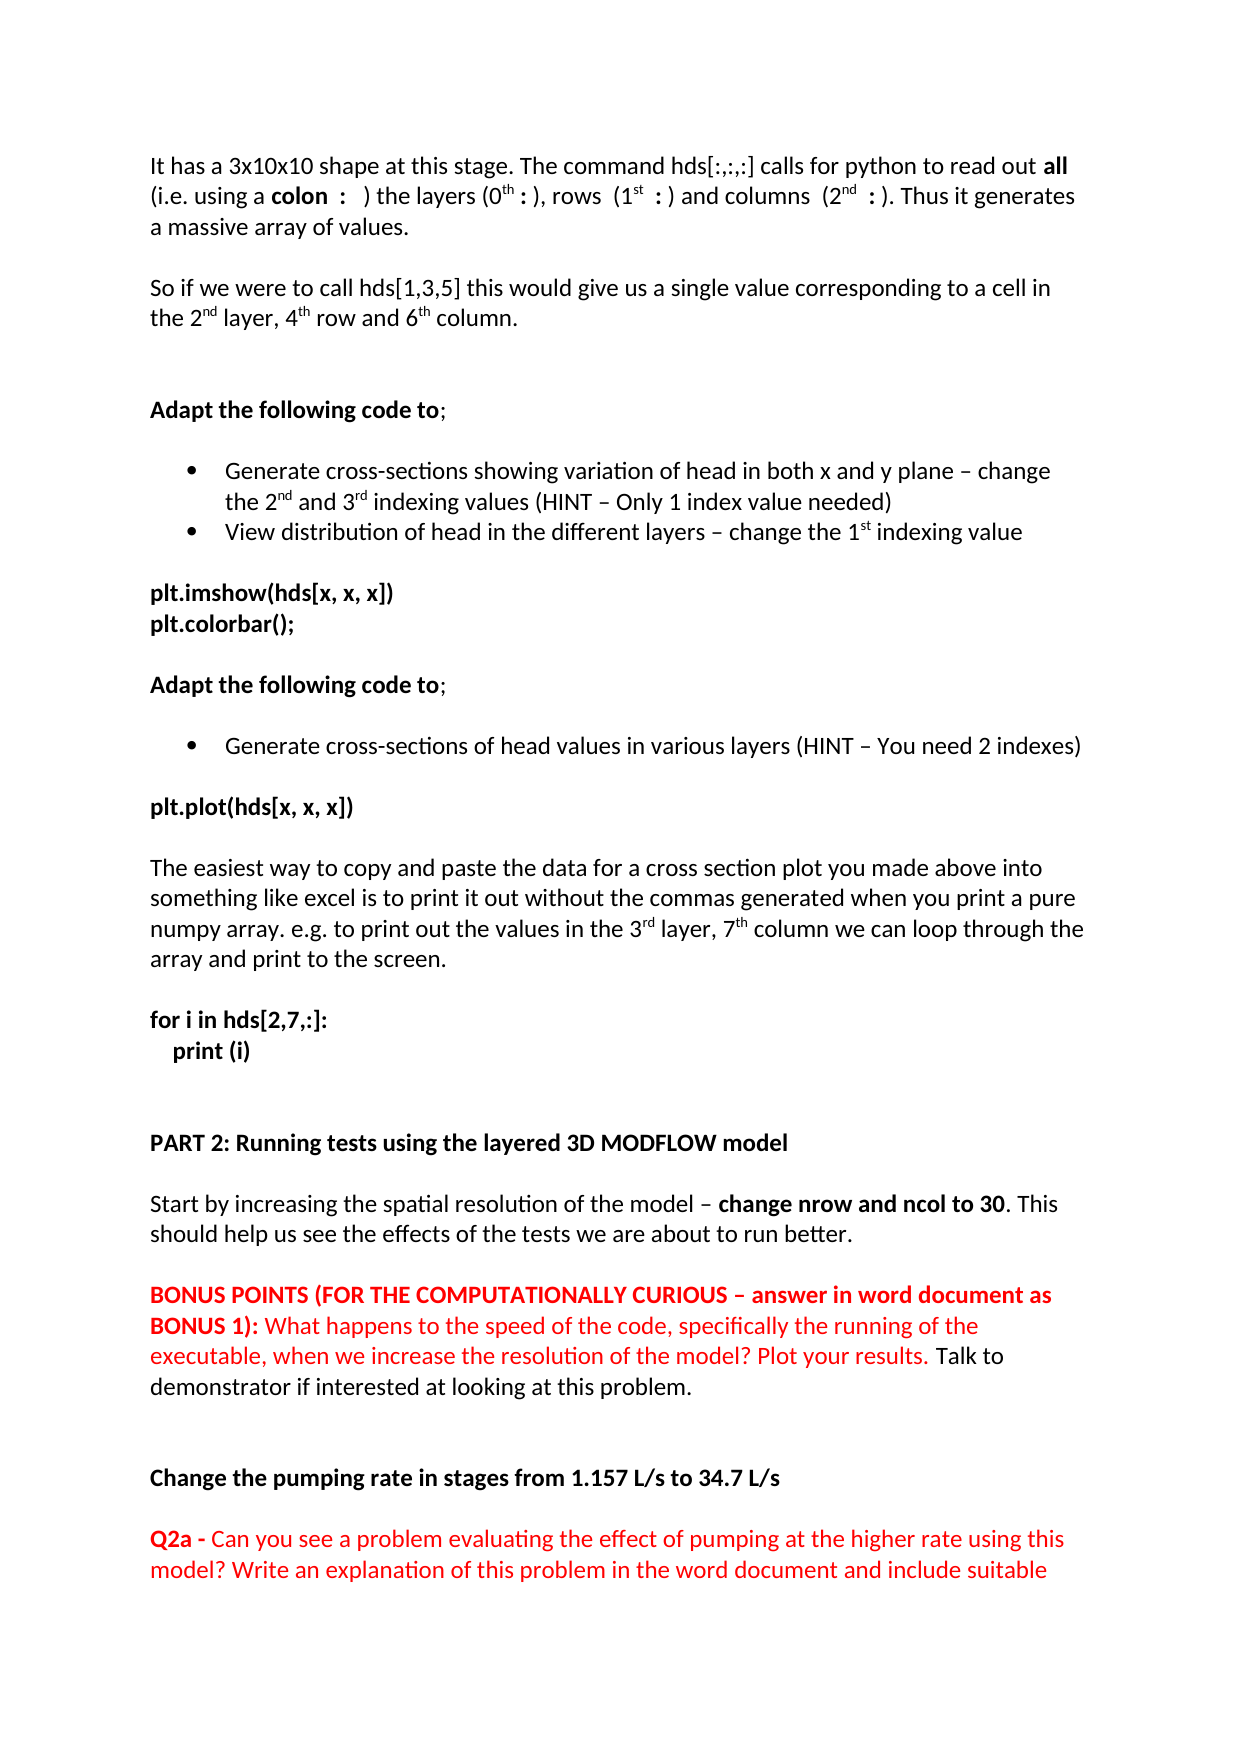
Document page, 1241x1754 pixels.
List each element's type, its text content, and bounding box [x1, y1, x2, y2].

text Start by increasing the spatial resolution of the model – change nrow and ncol to 30. This should help us see the effects of the tests we are about to run better. [150, 1188, 1090, 1249]
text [150, 1523, 1090, 1584]
text It has a 3x10x10 shape at this stage. The command hds[:,:,:] calls for python to read out all (i.e. using a colon : ) the layers (0th : ), rows (1st : ) and columns (2nd : ). Thus it generates a massive array of values. [150, 150, 1090, 242]
list Generate cross-sections of head values in various layers (HINT – You need 2 indexes) [187, 730, 1090, 760]
text plt.colorbar(); [150, 608, 1090, 638]
list Generate cross-sections showing variation of head in both x and y plane – change the 2nd and 3rd indexing values (HINT – Only 1 index value needed) [187, 455, 1090, 516]
text So if we were to call hds[1,3,5] this would give us a single value corresponding to a cell in the 2nd layer, 4th row and 6th column. [150, 272, 1090, 333]
text Adapt the following code to; [150, 669, 1090, 699]
text plt.plot(hds[x, x, x]) [150, 791, 1090, 821]
text Adapt the following code to; [150, 394, 1090, 425]
text PART 2: Running tests using the layered 3D MODFLOW model [150, 1127, 1090, 1157]
list View distribution of head in the different layers – change the 1st indexing value [187, 516, 1090, 547]
text plt.imshow(hds[x, x, x]) [150, 577, 1090, 608]
text for i in hds[2,7,:]: [150, 1004, 1090, 1035]
text Change the pumping rate in stages from 1.157 L/s to 34.7 L/s [150, 1462, 1090, 1493]
text BONUS POINTS (FOR THE COMPUTATIONALLY CURIOUS – answer in word document as BONUS 1): What happens to the speed of the code, specifically the running of the executable, when we increase the resolution of the model? Plot your results. Talk to demonstrator if interested at looking at this problem. [150, 1279, 1090, 1401]
text The easiest way to copy and paste the data for a cross section plot you made above into something like excel is to print it out without the commas generated when you print a pure numpy array. e.g. to print out the values in the 3rd layer, 7th column we can loop through the array and print to the screen. [150, 852, 1090, 974]
text print (i) [150, 1035, 1090, 1066]
